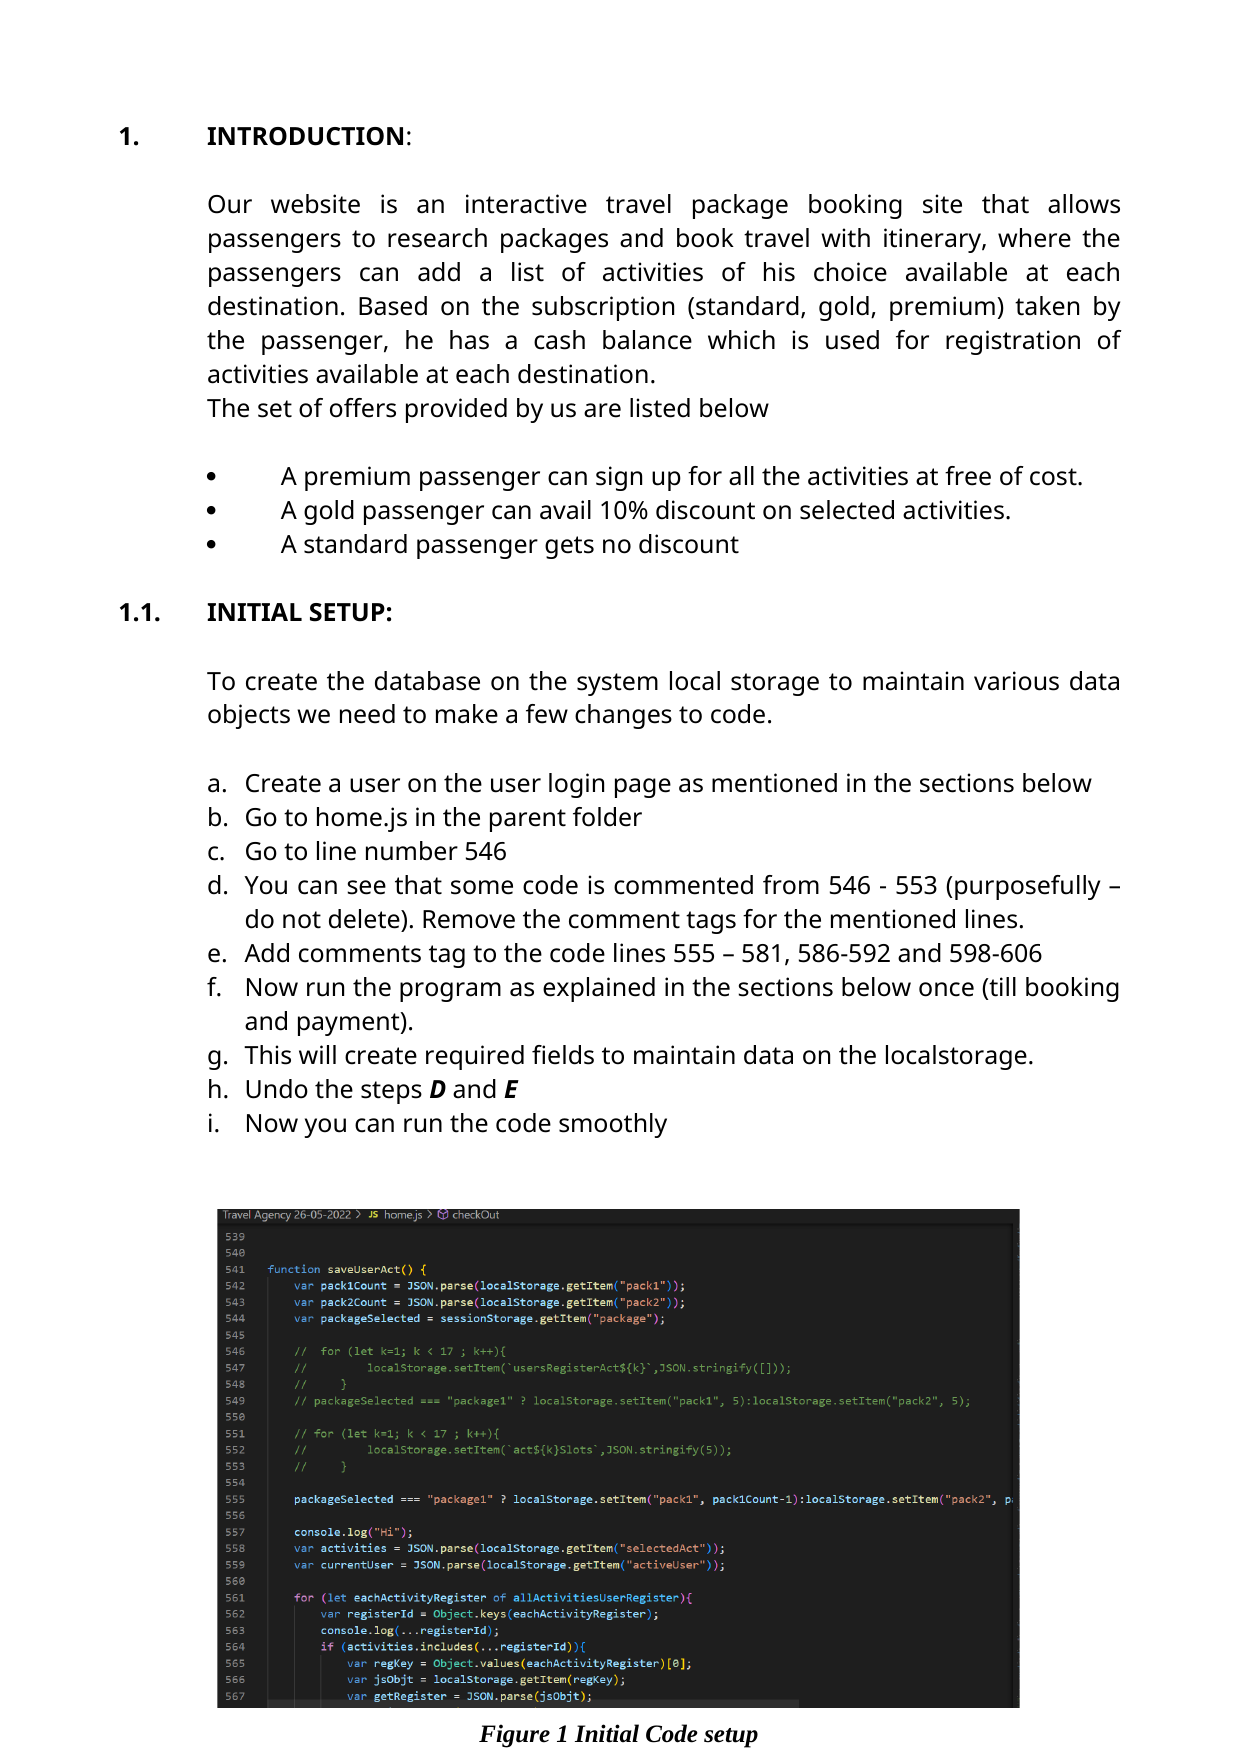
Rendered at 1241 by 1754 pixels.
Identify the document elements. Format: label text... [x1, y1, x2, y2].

list INITIAL SETUP: [118, 595, 1122, 629]
list A standard passenger gets no discount [207, 527, 1122, 561]
list Undo the steps D and E [207, 1072, 1122, 1106]
list INTRODUCTION: [118, 118, 1122, 152]
list This will create required fields to maintain data on the localstorage. [207, 1038, 1122, 1072]
list Create a user on the user login page as mentioned in the sections below [207, 765, 1122, 799]
list Now you can run the code smoothly [207, 1106, 1122, 1140]
list Add comments tag to the code lines 555 – 581, 586-592 and 598-606 [207, 936, 1122, 970]
list Go to line number 546 [207, 833, 1122, 867]
text To create the database on the system local storage to maintain various data objects we need to make a few changes to code. [207, 663, 1122, 731]
list Now run the program as explained in the sections below once (till booking and payment). [207, 970, 1122, 1038]
list A premium passenger can sign up for all the activities at free of cost. [207, 459, 1122, 493]
text Our website is an interactive travel package booking site that allows passengers to research packages and book travel with itinerary, where the passengers can add a list of activities of his choice available at each destination. Based on the subscription (standard, gold, premium) taken by the passenger, he has a cash balance which is used for registration of activities available at each destination. [207, 186, 1122, 391]
list A gold passenger can avail 10% discount on selected activities. [207, 493, 1122, 527]
picture [216, 1209, 1020, 1707]
text The set of offers provided by us are listed below [207, 391, 1122, 425]
list You can see that some code is commented from 546 - 553 (purposefully – do not delete). Remove the comment tags for the mentioned lines. [207, 867, 1122, 936]
list Go to home.js in the parent folder [207, 799, 1122, 833]
